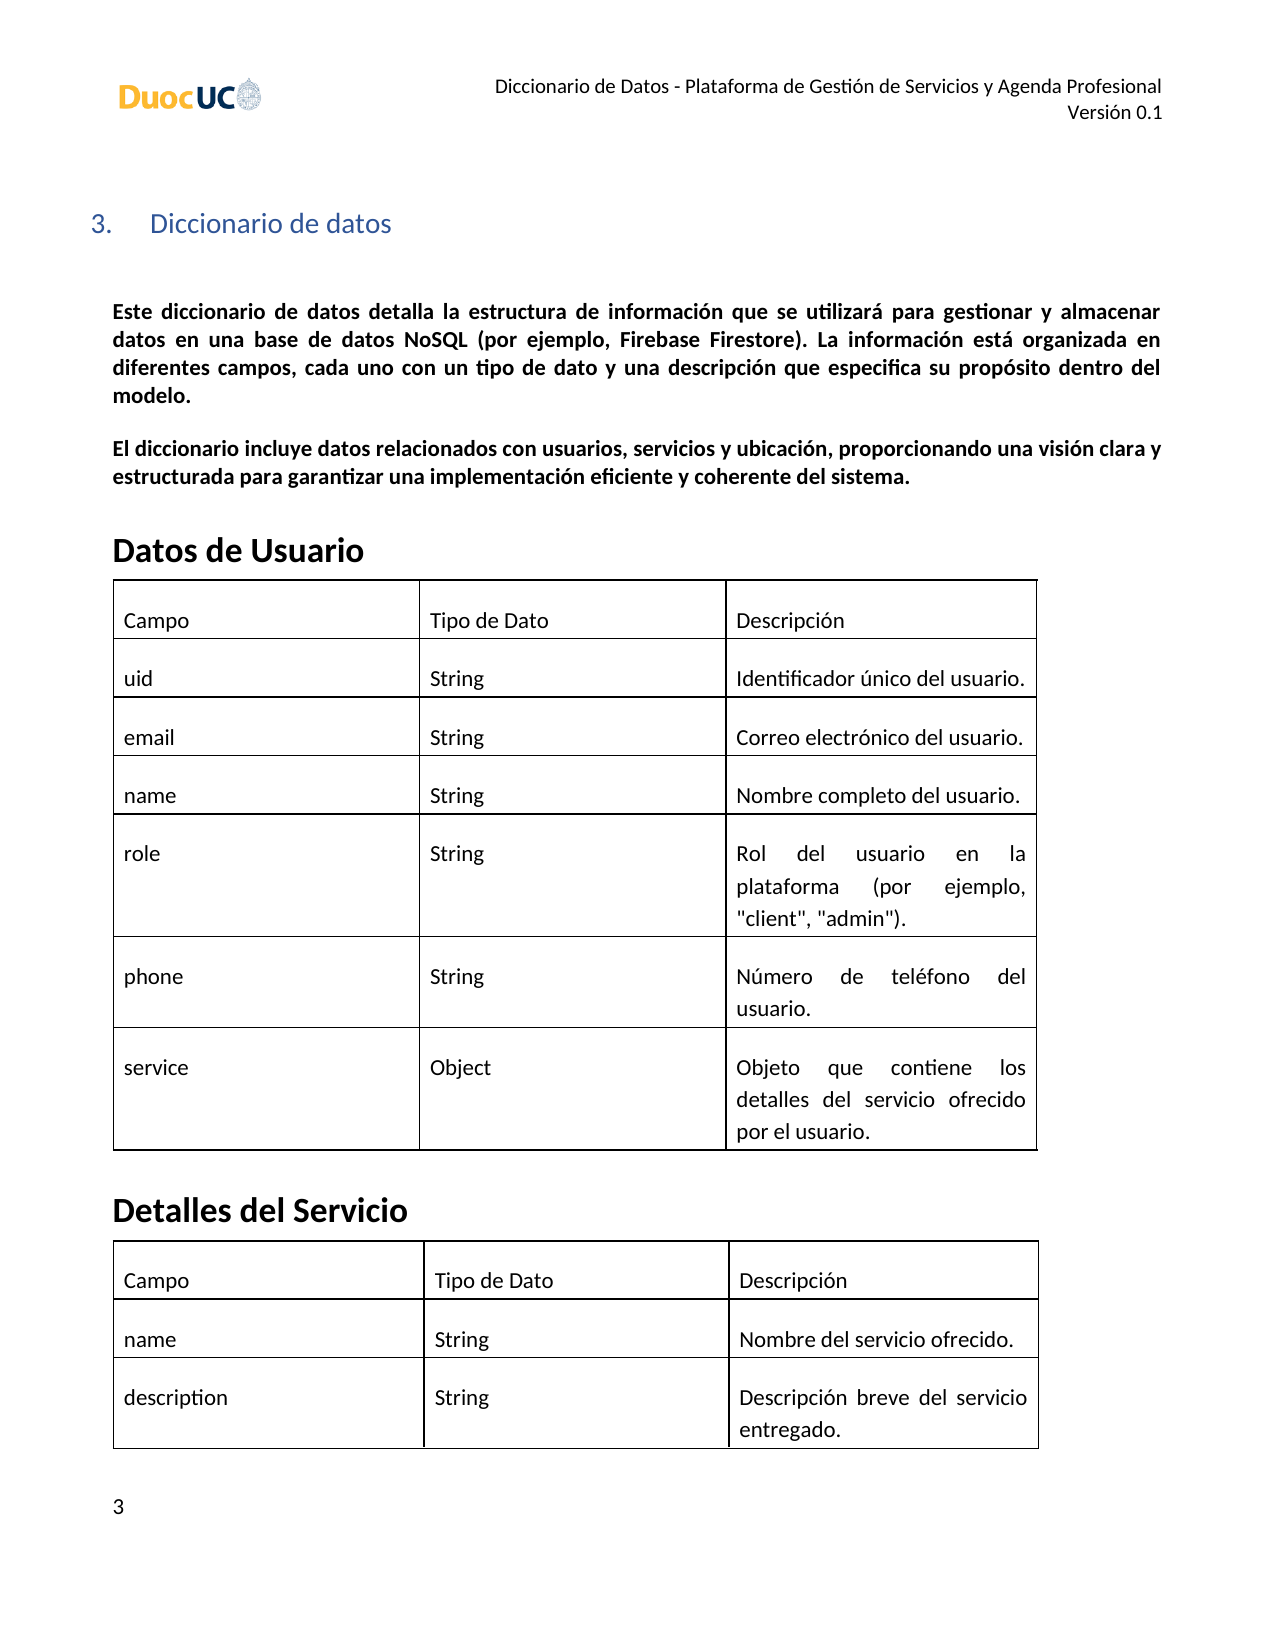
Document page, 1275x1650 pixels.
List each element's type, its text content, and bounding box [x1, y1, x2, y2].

table_cell String [425, 1300, 728, 1357]
table_cell Nombre completo del usuario. [727, 756, 1036, 813]
table_cell phone [114, 937, 419, 1026]
table_cell String [420, 815, 725, 936]
table_cell name [114, 756, 419, 813]
picture [112, 75, 266, 113]
table_cell Nombre del servicio ofrecido. [730, 1300, 1038, 1357]
table_cell Número de teléfono del usuario. [727, 937, 1036, 1026]
table_cell role [114, 815, 419, 936]
table_cell Descripción breve del servicio entregado. [730, 1358, 1038, 1447]
table_cell Rol del usuario en la plataforma (por ejemplo, "client", "admin"). [727, 815, 1036, 936]
table_cell String [425, 1358, 728, 1447]
subtitle Datos de Usuario [112, 528, 1162, 571]
table_cell name [114, 1300, 423, 1357]
subtitle Diccionario de datos [112, 206, 1162, 241]
text Este diccionario de datos detalla la estructura de información que se utilizará para gestionar y almacenar datos en una base de datos NoSQL (por ejemplo, Firebase Firestore). La información está organizada en diferentes campos, cada uno con un tipo de dato y una descripción que especifica su propósito dentro del modelo. [112, 297, 1162, 409]
table_header Descripción [727, 581, 1036, 638]
table_header Tipo de Dato [420, 581, 725, 638]
table_cell String [420, 937, 725, 1026]
table_cell description [114, 1358, 423, 1447]
table_header Tipo de Dato [425, 1242, 728, 1298]
table_cell Object [420, 1028, 725, 1149]
table_cell Identificador único del usuario. [727, 639, 1036, 696]
subtitle Detalles del Servicio [112, 1188, 1162, 1232]
table_header Descripción [730, 1242, 1038, 1298]
table_cell Correo electrónico del usuario. [727, 698, 1036, 754]
table_cell email [114, 698, 419, 754]
table_cell service [114, 1028, 419, 1149]
text El diccionario incluye datos relacionados con usuarios, servicios y ubicación, proporcionando una visión clara y estructurada para garantizar una implementación eficiente y coherente del sistema. [112, 434, 1162, 490]
table_cell uid [114, 639, 419, 696]
table_header Campo [114, 1242, 423, 1298]
table_header Campo [114, 581, 419, 638]
table_cell String [420, 756, 725, 813]
table_cell String [420, 639, 725, 696]
table_cell String [420, 698, 725, 754]
table_cell Objeto que contiene los detalles del servicio ofrecido por el usuario. [727, 1028, 1036, 1149]
